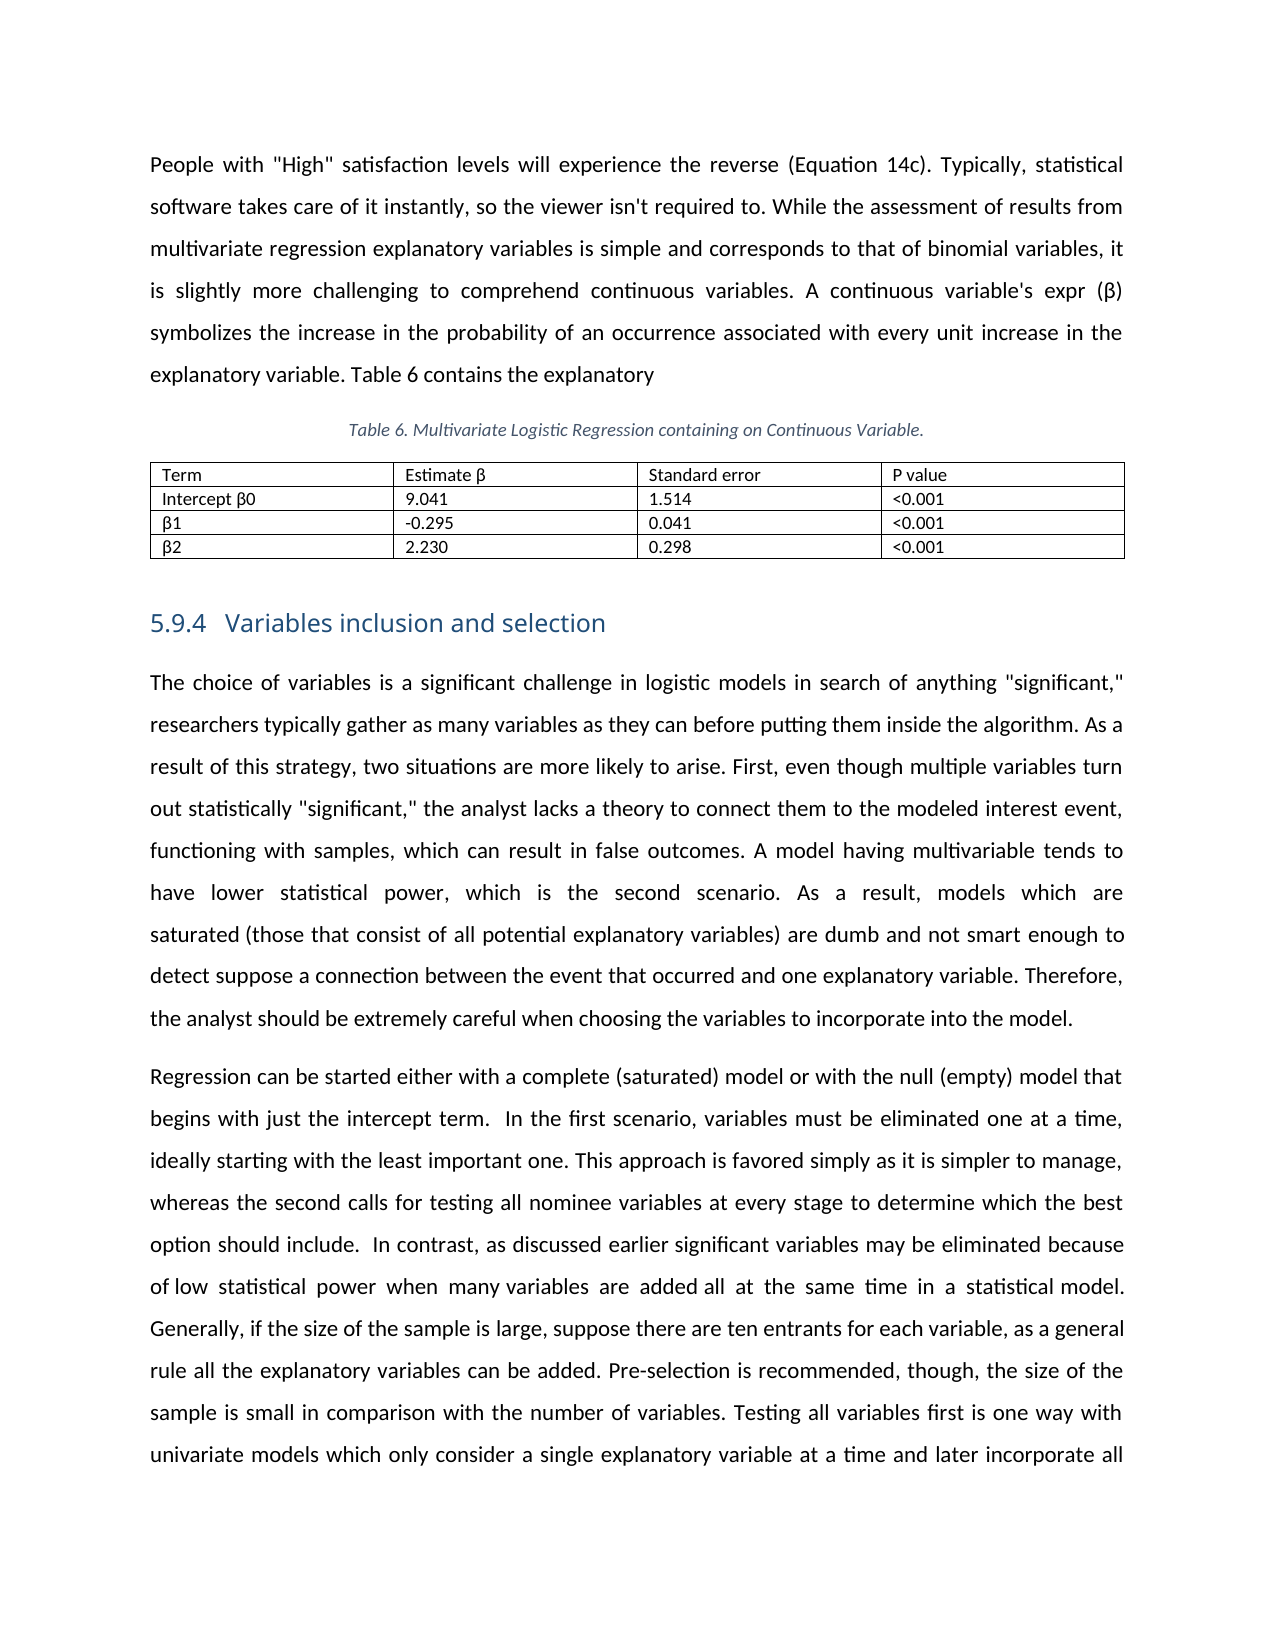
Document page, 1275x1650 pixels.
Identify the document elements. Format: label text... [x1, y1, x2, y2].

table_cell <0.001 [882, 487, 1124, 510]
table_header Term [151, 463, 393, 486]
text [150, 1062, 1125, 1468]
table_cell 0.298 [638, 535, 881, 558]
table_header Estimate β [394, 463, 637, 486]
table_cell 1.514 [638, 487, 881, 510]
subtitle Variables inclusion and selection [150, 606, 1125, 640]
table_cell -0.295 [394, 511, 637, 534]
text People with "High" satisfaction levels will experience the reverse (Equation 14c). Typically, statistical software takes care of it instantly, so the viewer isn't required to. While the assessment of results from multivariate regression explanatory variables is simple and corresponds to that of binomial variables, it is slightly more challenging to comprehend continuous variables. A continuous variable's expr (β) symbolizes the increase in the probability of an occurrence associated with every unit increase in the explanatory variable. Table 6 contains the explanatory [150, 150, 1125, 388]
table_cell β2 [151, 535, 393, 558]
table_cell 9.041 [394, 487, 637, 510]
table_cell <0.001 [882, 511, 1124, 534]
table_cell β1 [151, 511, 393, 534]
table_cell Intercept β0 [151, 487, 393, 510]
text Table 6. Multivariate Logistic Regression containing on Continuous Variable. [150, 418, 1125, 441]
table_cell <0.001 [882, 535, 1124, 558]
table_cell 0.041 [638, 511, 881, 534]
table_header P value [882, 463, 1124, 486]
table_header Standard error [638, 463, 881, 486]
text The choice of variables is a significant challenge in logistic models in search of anything "significant," researchers typically gather as many variables as they can before putting them inside the algorithm. As a result of this strategy, two situations are more likely to arise. First, even though multiple variables turn out statistically "significant," the analyst lacks a theory to connect them to the modeled interest event, functioning with samples, which can result in false outcomes. A model having multivariable tends to have lower statistical power, which is the second scenario. As a result, models which are saturated (those that consist of all potential explanatory variables) are dumb and not smart enough to detect suppose a connection between the event that occurred and one explanatory variable. Therefore, the analyst should be extremely careful when choosing the variables to incorporate into the model. [150, 668, 1125, 1032]
table_cell 2.230 [394, 535, 637, 558]
